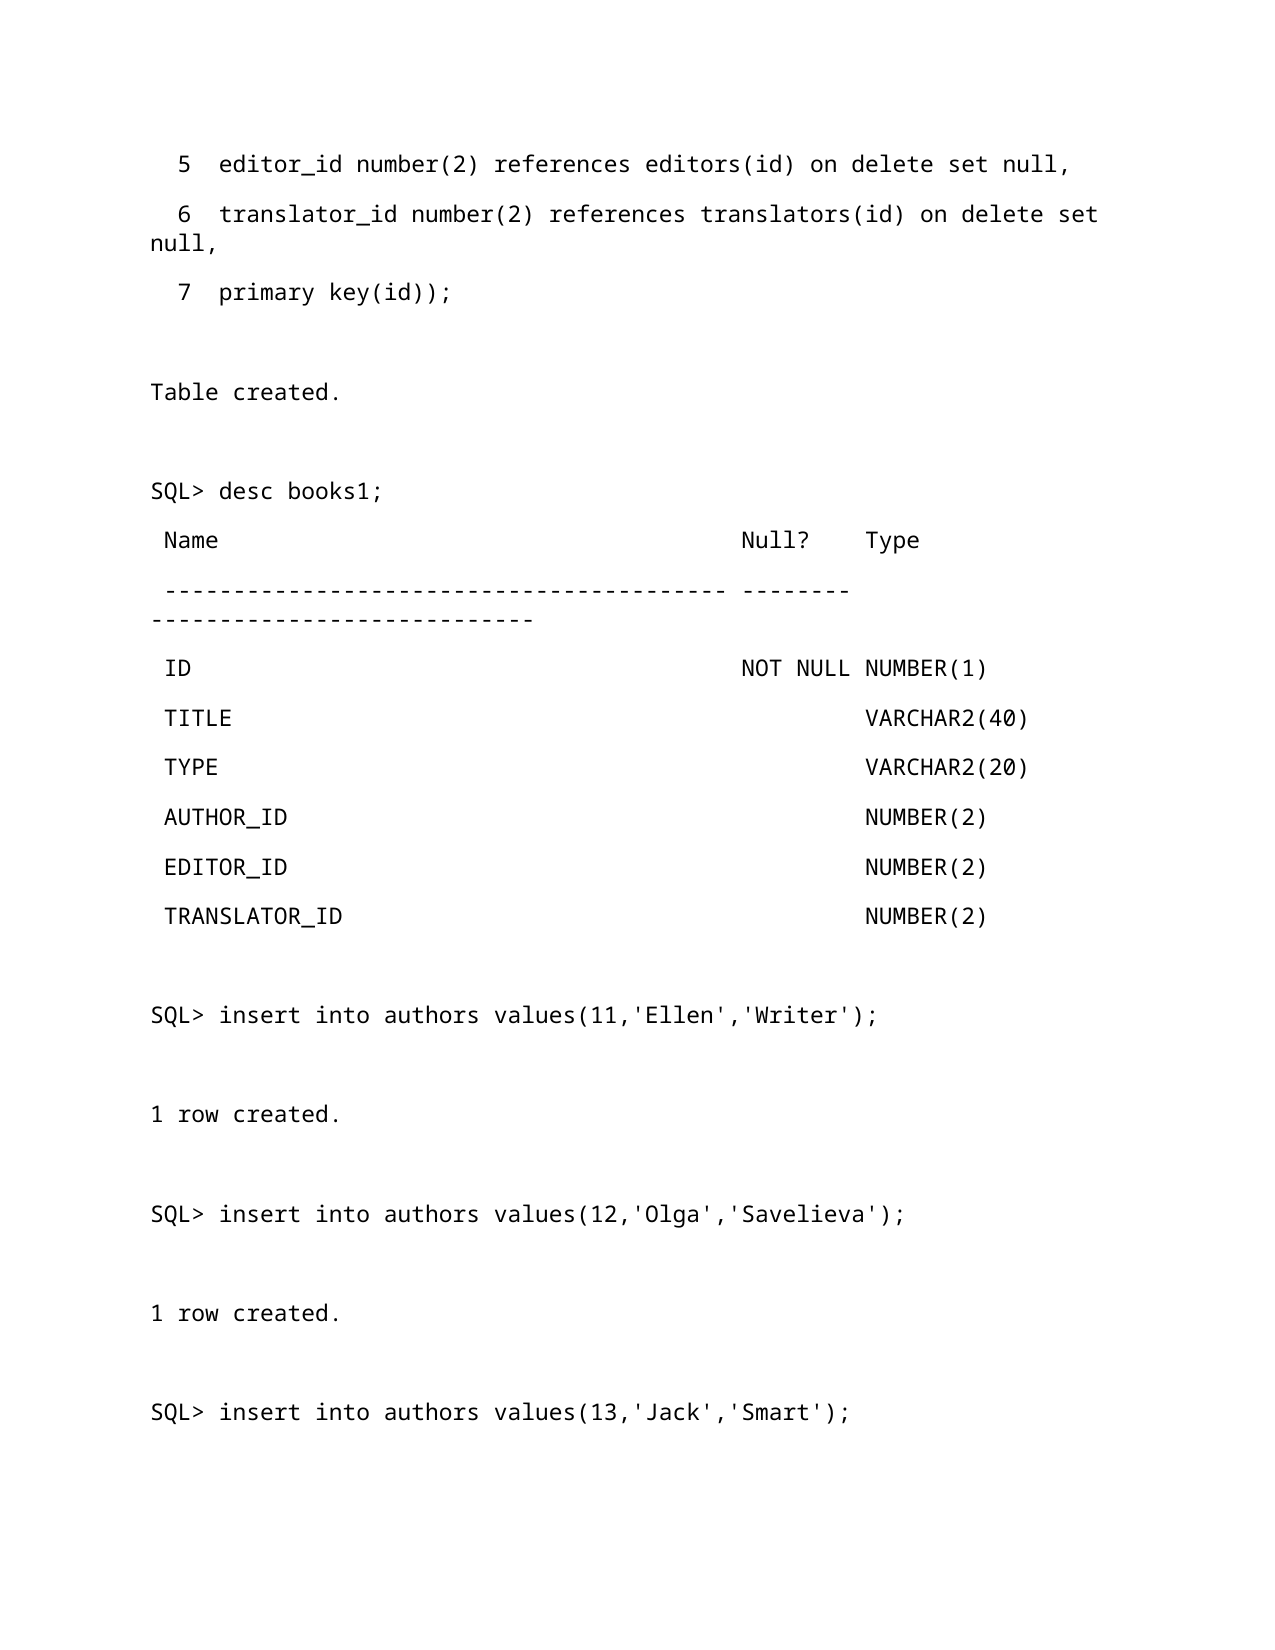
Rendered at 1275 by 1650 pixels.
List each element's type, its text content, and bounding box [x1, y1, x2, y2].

text SQL> insert into authors values(12,'Olga','Savelieva'); [150, 1199, 1125, 1228]
text ID NOT NULL NUMBER(1) [150, 654, 1125, 682]
text TITLE VARCHAR2(40) [150, 703, 1125, 732]
text AUTHOR_ID NUMBER(2) [150, 802, 1125, 831]
text SQL> insert into authors values(13,'Jack','Smart'); [150, 1397, 1125, 1426]
text Name Null? Type [150, 526, 1125, 554]
text 6 translator_id number(2) references translators(id) on delete set null, [150, 199, 1125, 257]
text 7 primary key(id)); [150, 278, 1125, 307]
text 1 row created. [150, 1298, 1125, 1327]
text 5 editor_id number(2) references editors(id) on delete set null, [150, 150, 1125, 179]
text SQL> desc books1; [150, 476, 1125, 505]
text ----------------------------------------- -------- ---------------------------- [150, 575, 1125, 633]
text 1 row created. [150, 1100, 1125, 1129]
text SQL> insert into authors values(11,'Ellen','Writer'); [150, 1001, 1125, 1029]
text Table created. [150, 377, 1125, 406]
text TRANSLATOR_ID NUMBER(2) [150, 902, 1125, 930]
text EDITOR_ID NUMBER(2) [150, 852, 1125, 881]
text TYPE VARCHAR2(20) [150, 753, 1125, 782]
